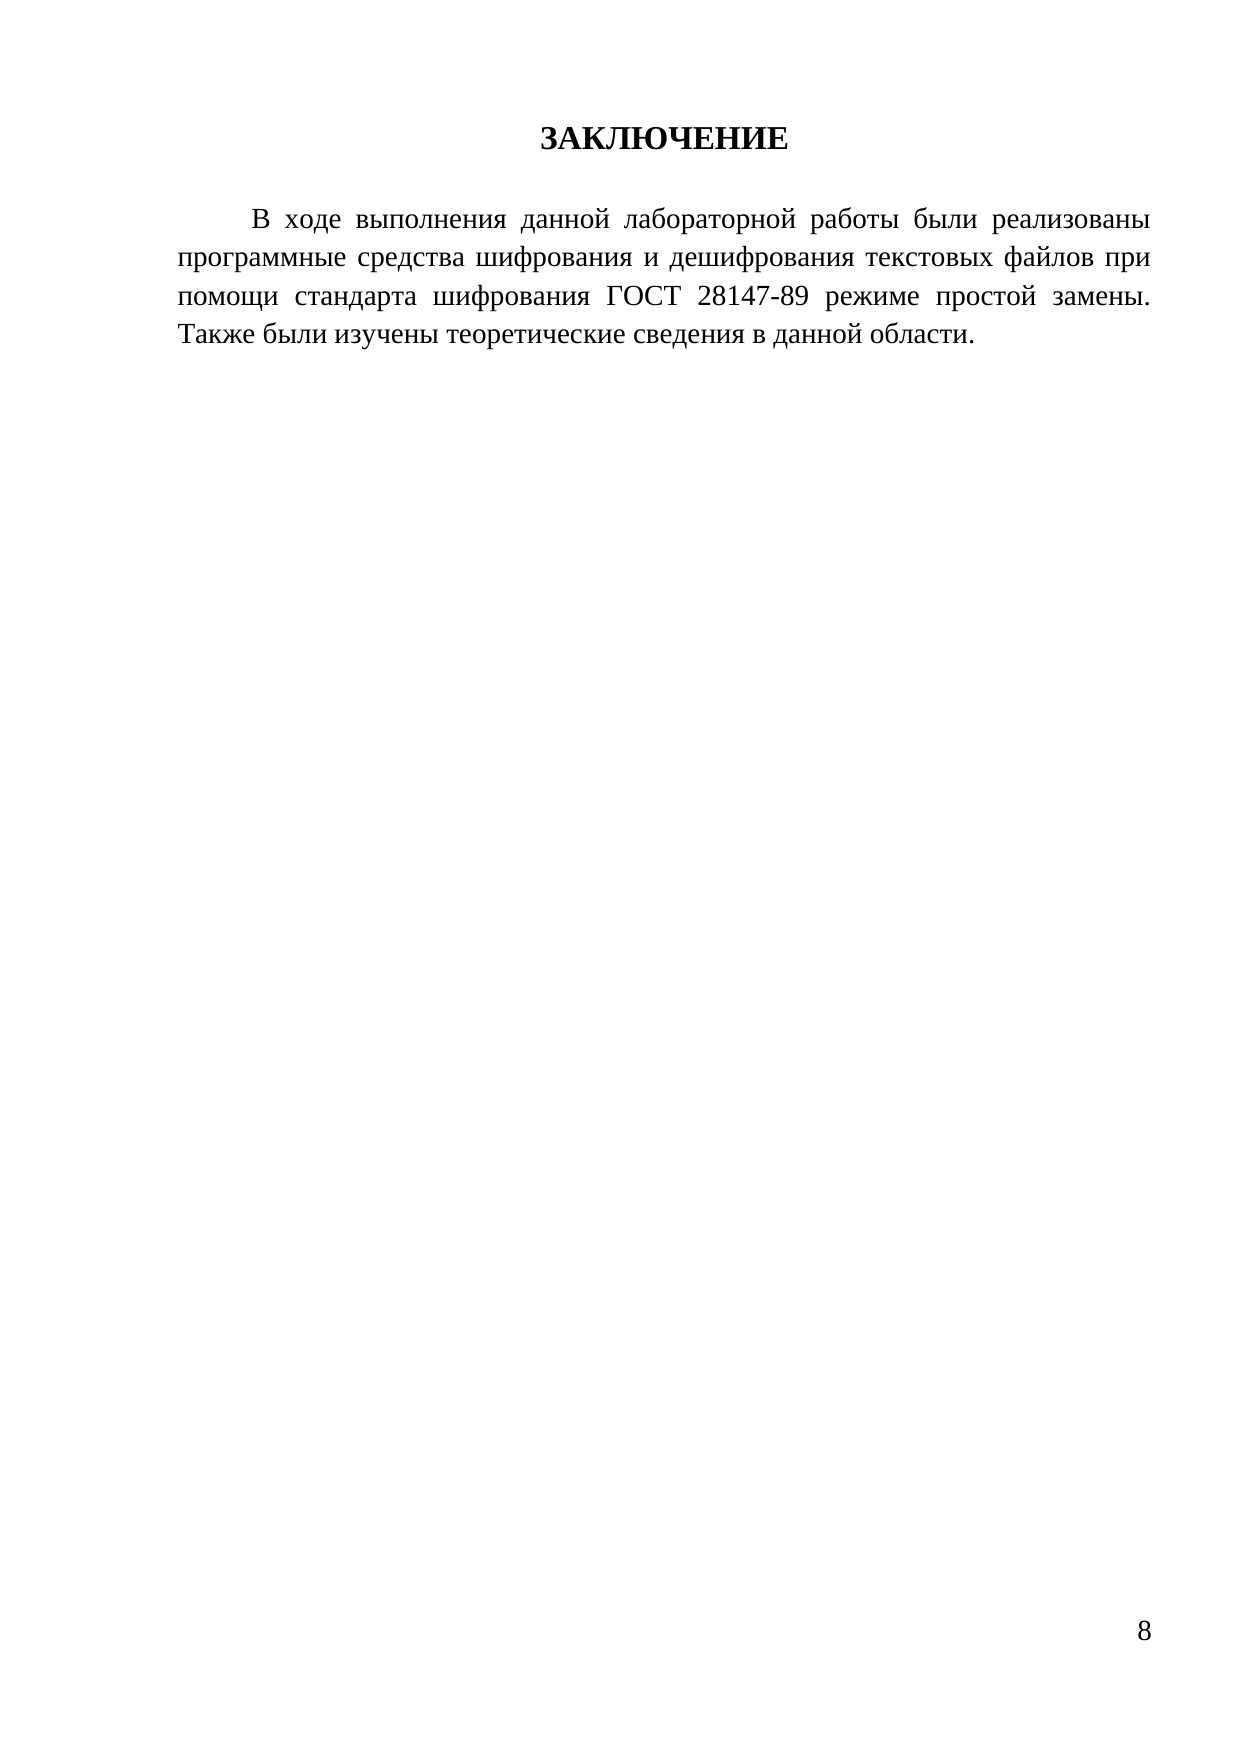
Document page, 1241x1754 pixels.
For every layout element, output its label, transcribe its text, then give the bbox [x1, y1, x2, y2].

text В ходе выполнения данной лабораторной работы были реализованы программные средства шифрования и дешифрования текстовых файлов при помощи стандарта шифрования ГОСТ 28147-89 режиме простой замены. Также были изучены теоретические сведения в данной области. [177, 201, 1152, 350]
subtitle ЗАКЛЮЧЕНИЕ [177, 118, 1152, 156]
